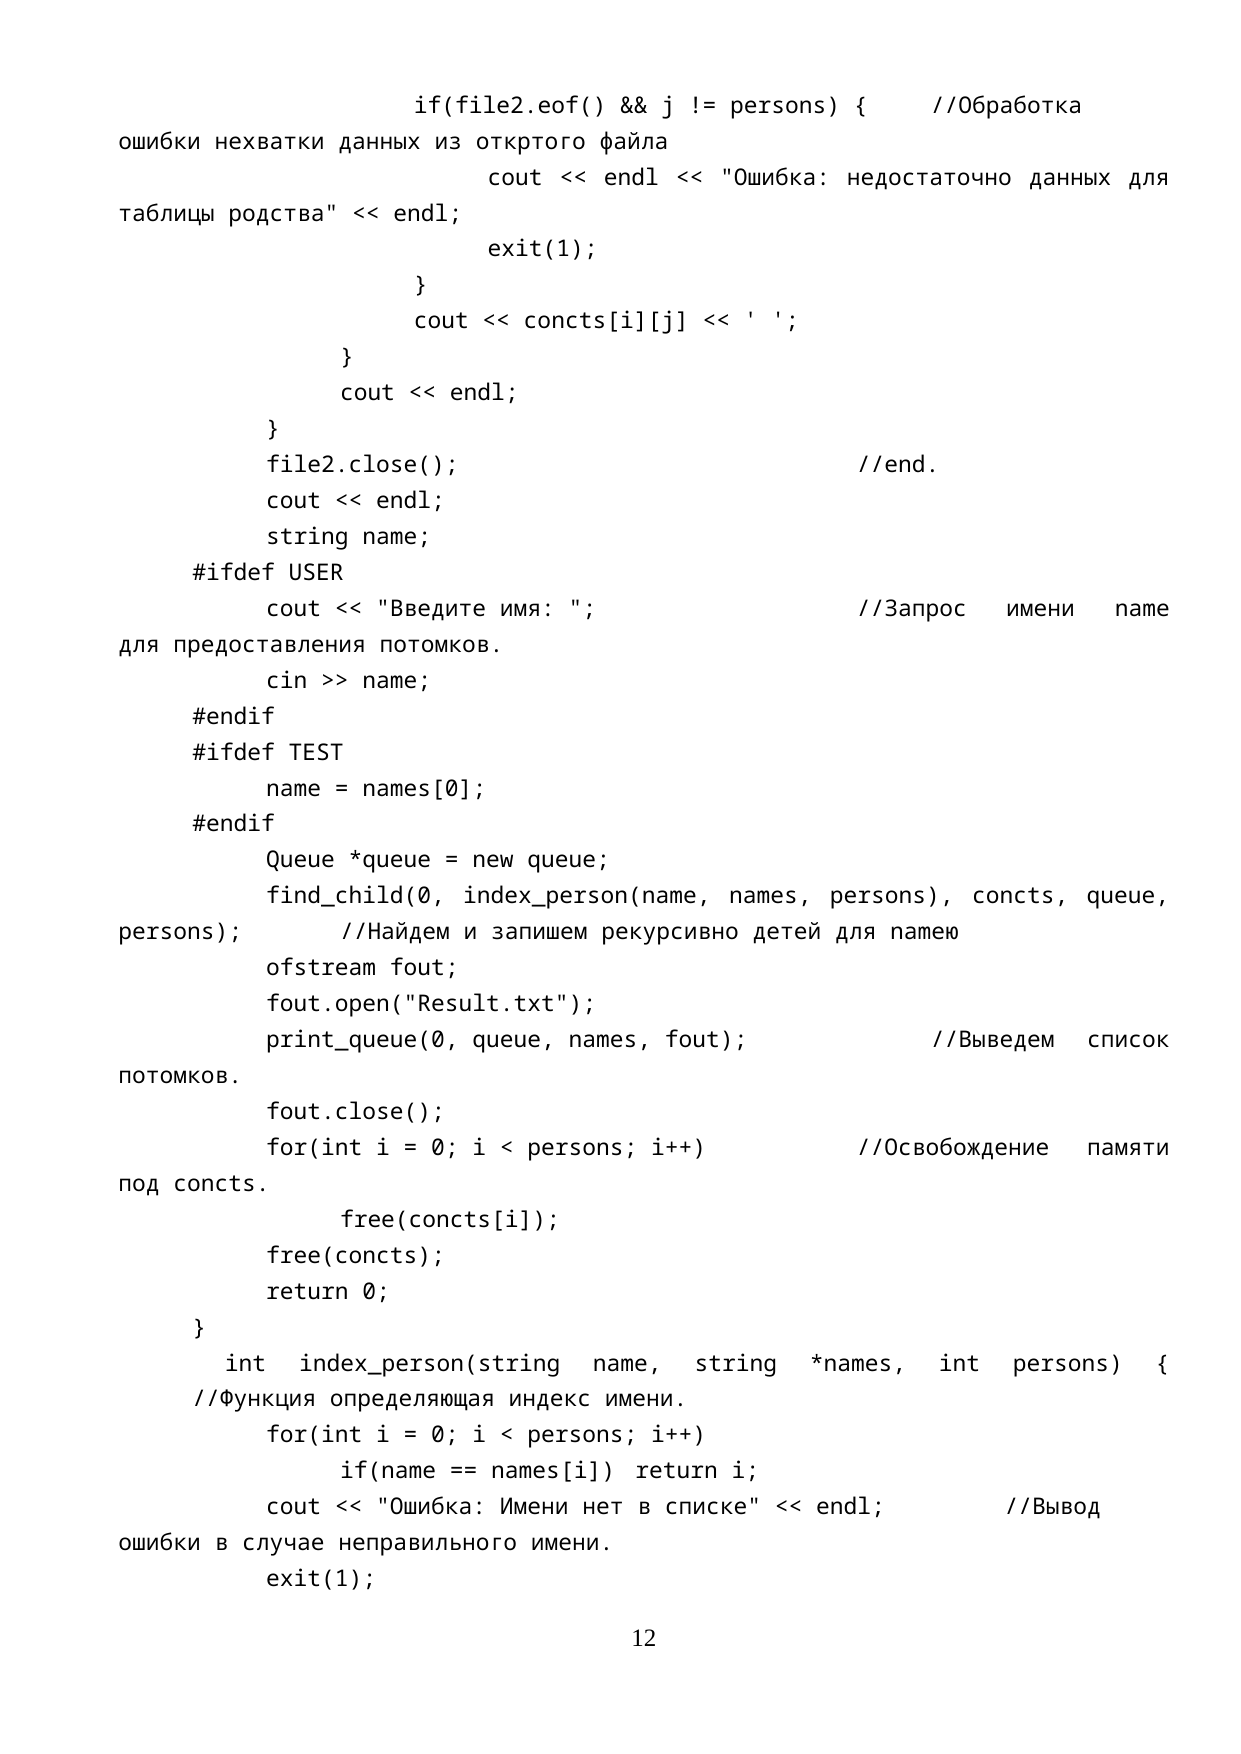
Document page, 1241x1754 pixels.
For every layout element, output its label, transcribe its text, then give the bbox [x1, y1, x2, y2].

text name = names[0]; [118, 771, 1169, 803]
text cin >> name; [118, 664, 1169, 695]
text find_child(0, index_person(name, names, persons), concts, queue, persons); //Найдем и запишем рекурсивно детей для nameю [118, 879, 1169, 946]
text for(int i = 0; i < persons; i++) [118, 1418, 1169, 1449]
text cout << endl << "Ошибка: недостаточно данных для таблицы родства" << endl; [118, 161, 1169, 228]
text fout.close(); [118, 1095, 1169, 1126]
text if(name == names[i]) return i; [118, 1454, 1169, 1486]
text for(int i = 0; i < persons; i++) //Освобождение памяти под concts. [118, 1131, 1169, 1198]
text #endif [118, 699, 1169, 731]
text free(concts[i]); [118, 1203, 1169, 1234]
text #endif [118, 807, 1169, 839]
text exit(1); [118, 232, 1169, 264]
text free(concts); [118, 1239, 1169, 1270]
text cout << "Введите имя: "; //Запрос имени name для предоставления потомков. [118, 592, 1169, 659]
text #ifdef TEST [118, 736, 1169, 767]
text fout.open("Result.txt"); [118, 987, 1169, 1018]
text cout << "Ошибка: Имени нет в списке" << endl; //Вывод ошибки в случае неправильного имени. [118, 1490, 1169, 1557]
text } [118, 412, 1169, 443]
text int index_person(string name, string *names, int persons) { //Функция определяющая индекс имени. [118, 1346, 1169, 1414]
text #ifdef USER [118, 556, 1169, 587]
text } [118, 268, 1169, 299]
text exit(1); [118, 1562, 1169, 1593]
text cout << endl; [118, 376, 1169, 407]
text string name; [118, 520, 1169, 551]
text Queue *queue = new queue; [118, 843, 1169, 874]
text cout << endl; [118, 484, 1169, 515]
text if(file2.eof() && j != persons) { //Обработка ошибки нехватки данных из откртого файла [118, 89, 1169, 156]
text cout << concts[i][j] << ' '; [118, 304, 1169, 336]
text print_queue(0, queue, names, fout); //Выведем список потомков. [118, 1023, 1169, 1090]
text ofstream fout; [118, 951, 1169, 982]
text } [118, 1311, 1169, 1342]
text return 0; [118, 1274, 1169, 1306]
text } [118, 340, 1169, 371]
text file2.close(); //end. [118, 448, 1169, 479]
